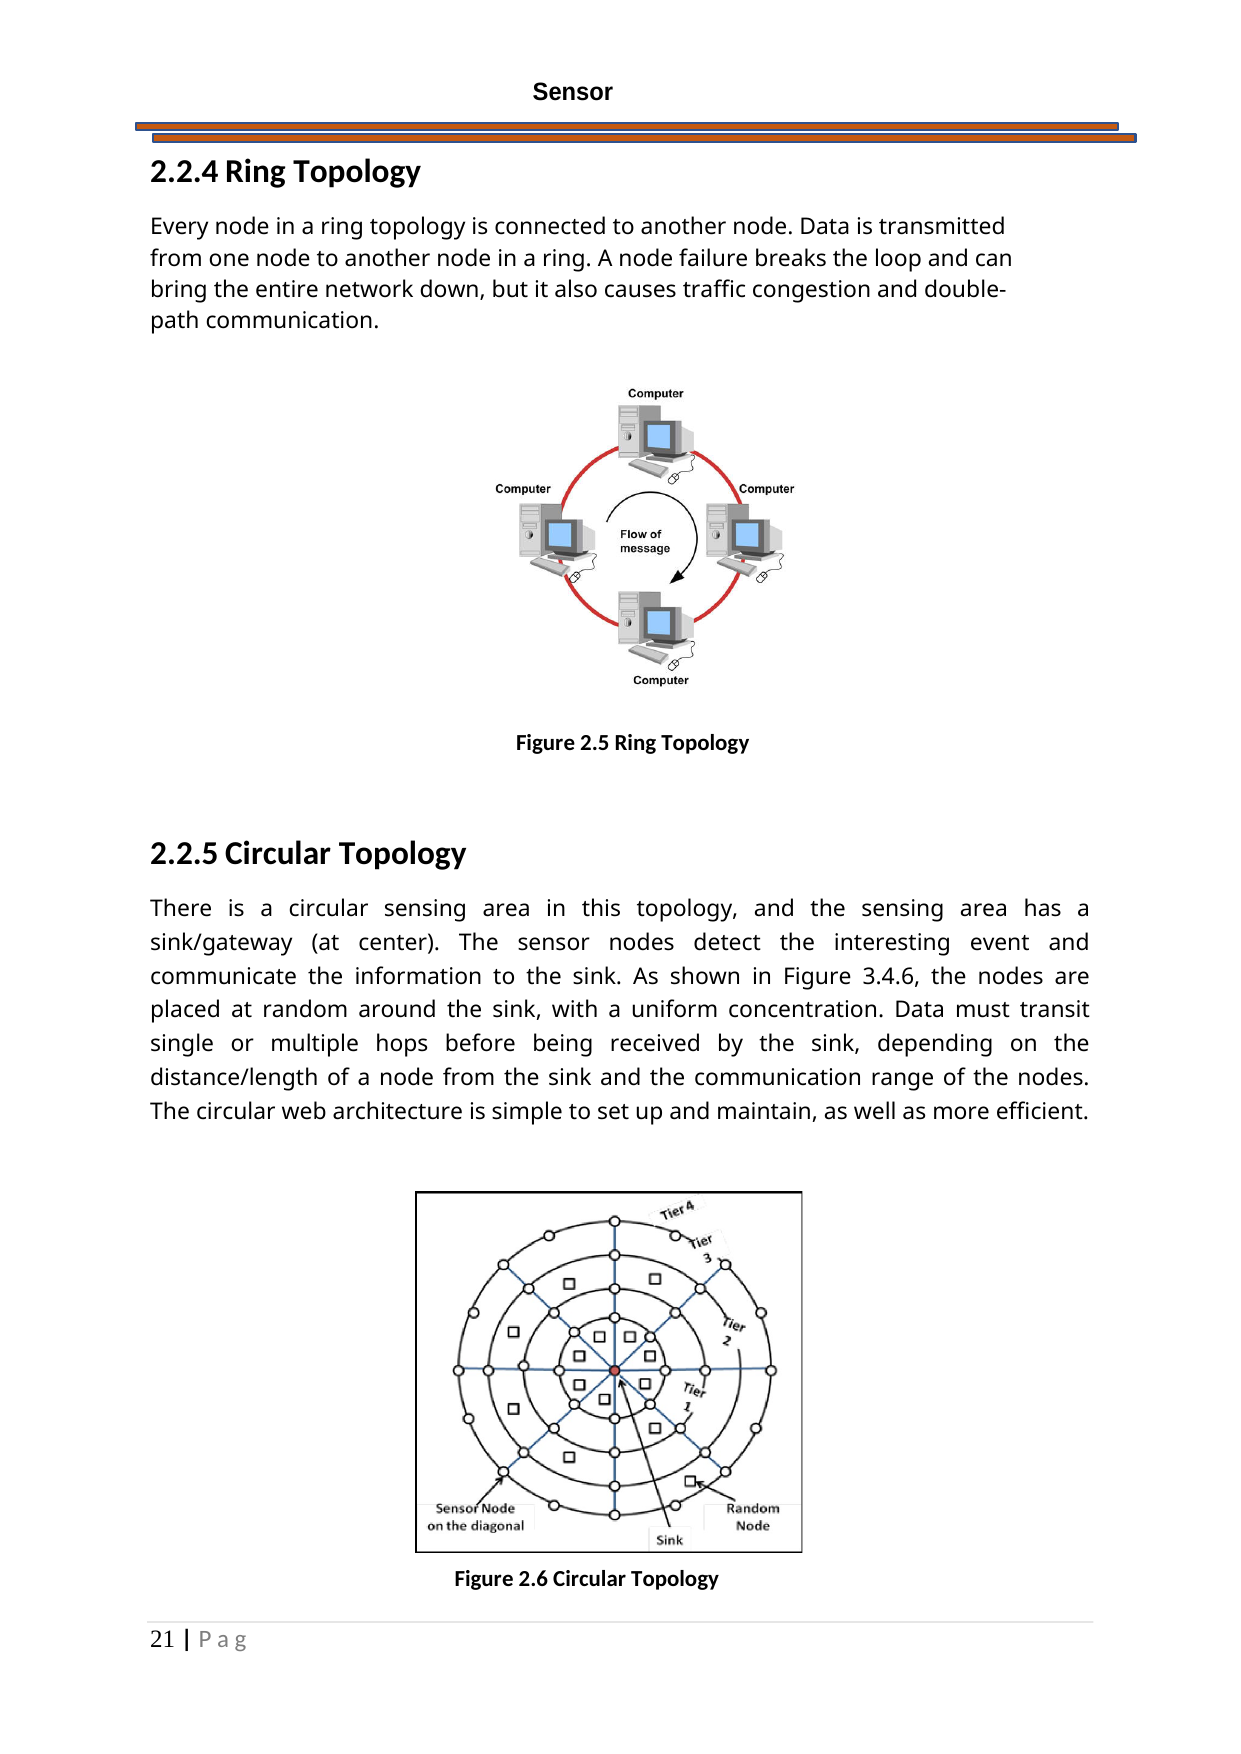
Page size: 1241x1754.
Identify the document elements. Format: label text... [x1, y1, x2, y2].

picture [415, 1191, 803, 1553]
text There is a circular sensing area in this topology, and the sensing area has a sink/gateway (at center). The sensor nodes detect the interesting event and communicate the information to the sink. As shown in Figure 3.4.6, the nodes are placed at random around the sink, with a uniform concentration. Data must transit single or multiple hops before being received by the sink, depending on the distance/length of a node from the sink and the communication range of the nodes. The circular web architecture is simple to set up and maintain, as well as more efficient. [150, 892, 1091, 1126]
subtitle Figure 2.5 Ring Topology [287, 728, 978, 756]
picture [495, 387, 798, 693]
list Ring Topology [150, 150, 1163, 191]
text Every node in a ring topology is connected to another node. Data is transmitted from one node to another node in a ring. A node failure breaks the loop and can bring the entire network down, but it also causes traffic congestion and double-path communication. [150, 210, 1055, 335]
list Circular Topology [150, 832, 1163, 872]
